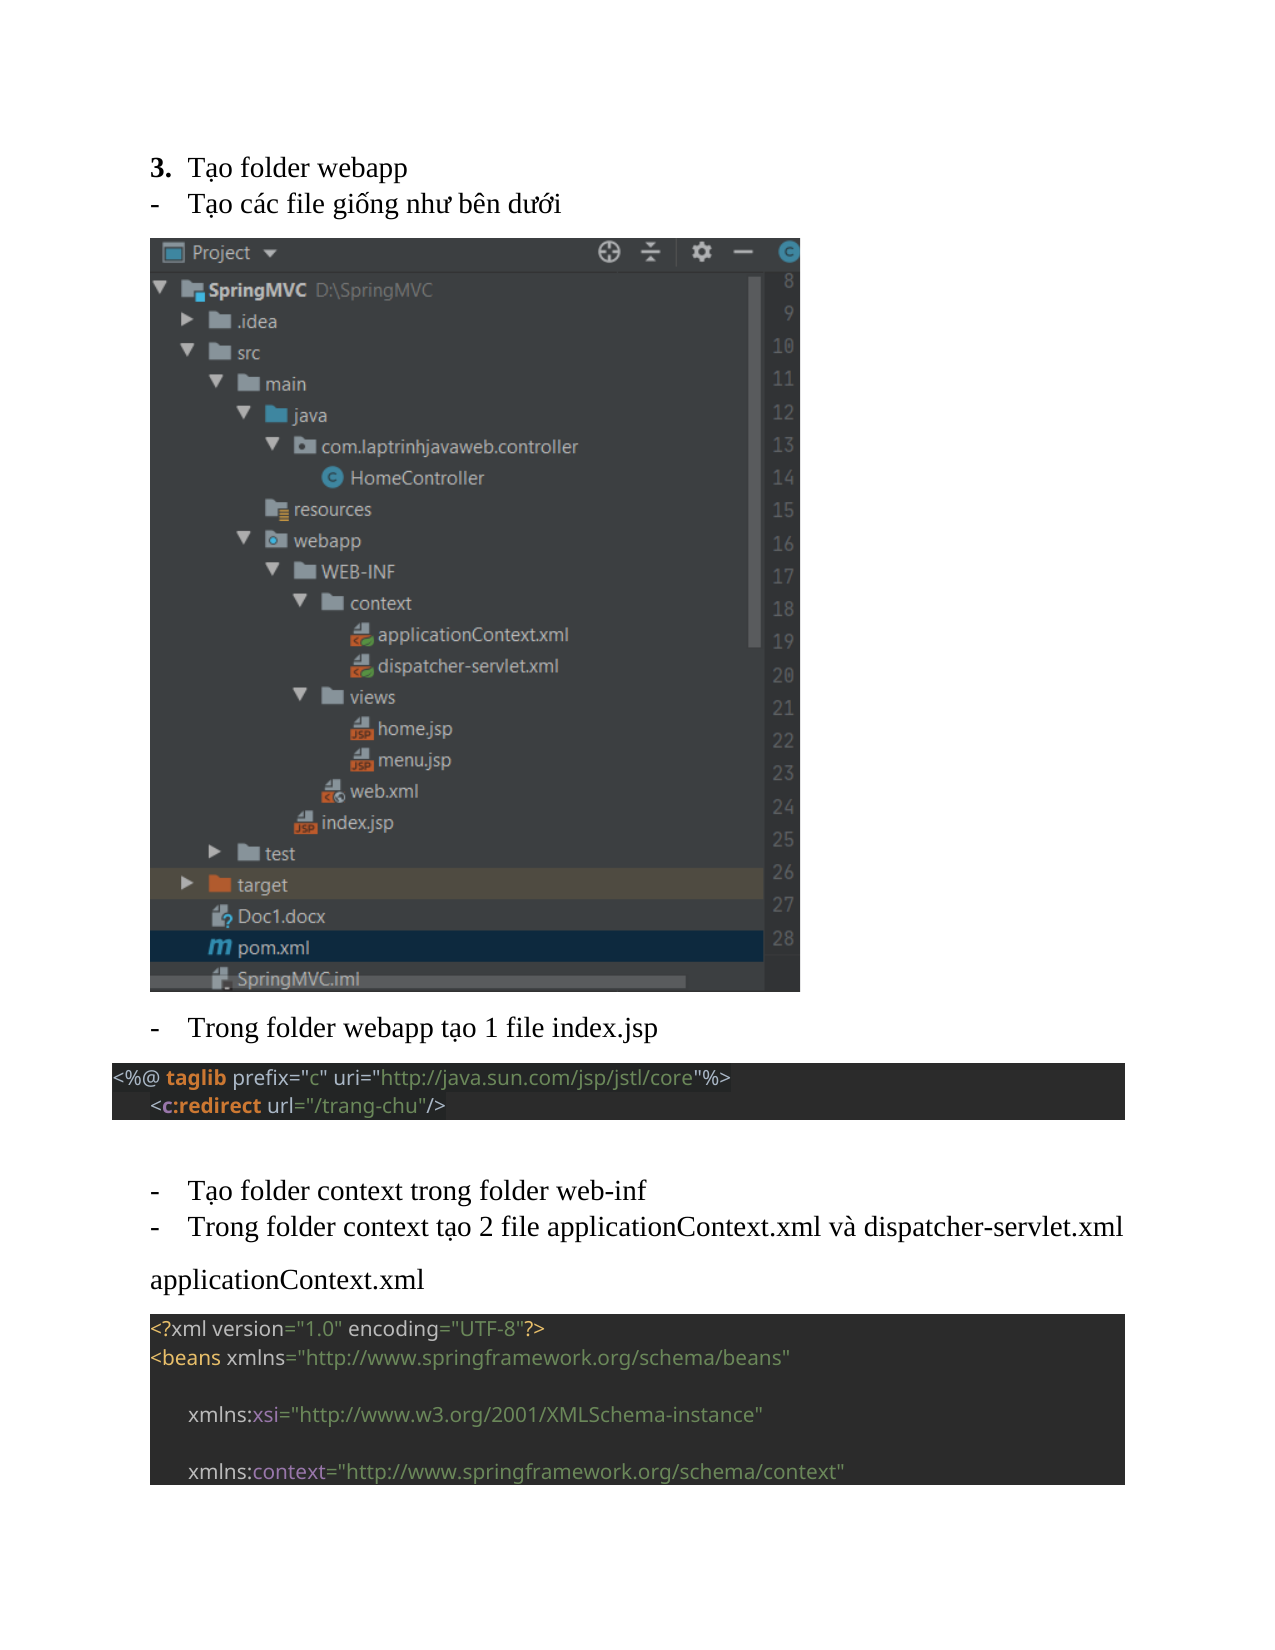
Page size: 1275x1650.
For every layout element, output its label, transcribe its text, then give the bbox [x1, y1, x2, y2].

text applicationContext.xml [150, 1262, 1125, 1295]
list Trong folder context tạo 2 file applicationContext.xml và dispatcher-servlet.xml [150, 1209, 1125, 1242]
list Tạo folder webapp [150, 150, 1125, 183]
picture [150, 238, 800, 992]
list Trong folder webapp tạo 1 file index.jsp [150, 1010, 1125, 1044]
text <%@ taglib prefix="c" uri="http://java.sun.com/jsp/jstl/core"%> <c:redirect url="/trang-chu"/> [446, 1063, 1125, 1120]
list Tạo folder context trong folder web-inf [150, 1173, 1125, 1206]
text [150, 1314, 1125, 1485]
list Tạo các file giống như bên dưới [150, 186, 1125, 220]
